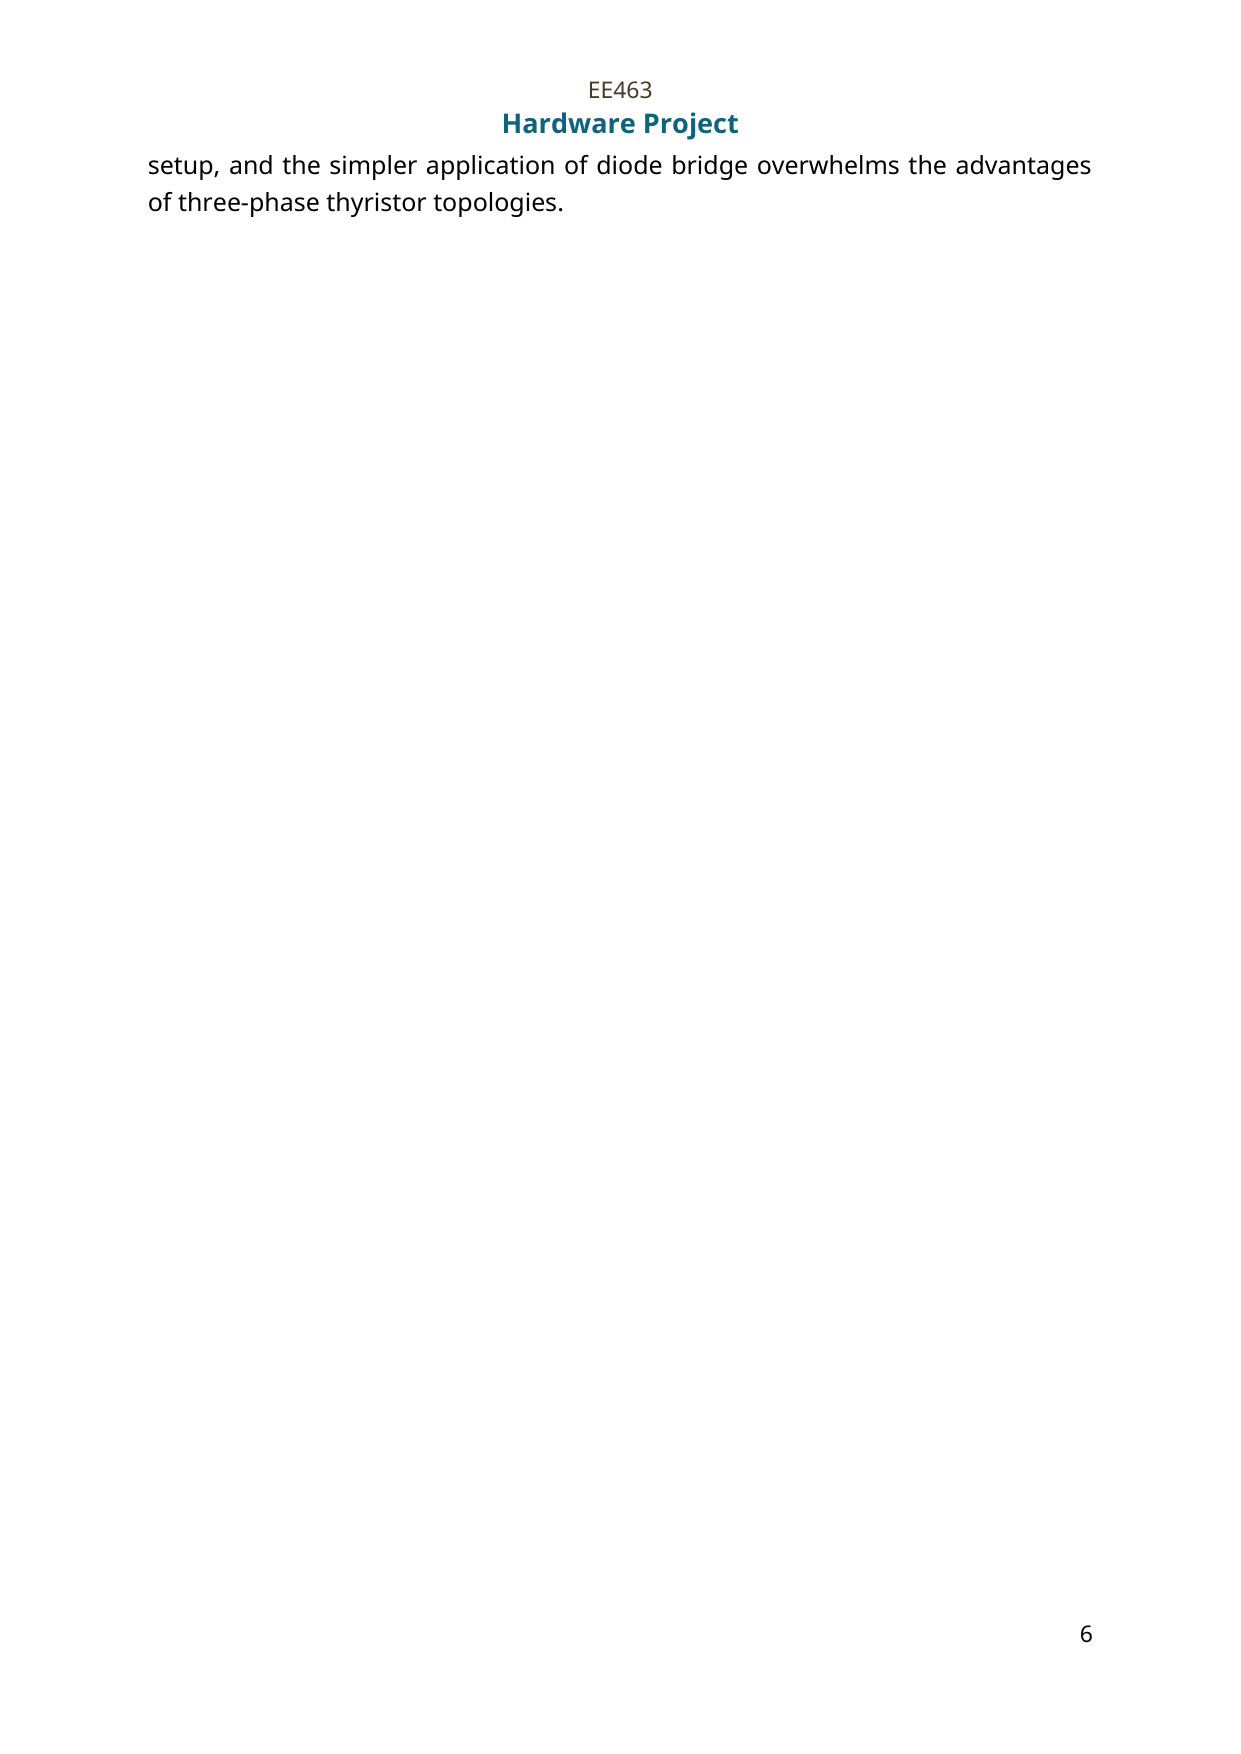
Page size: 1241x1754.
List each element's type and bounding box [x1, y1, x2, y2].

text [148, 148, 1093, 218]
